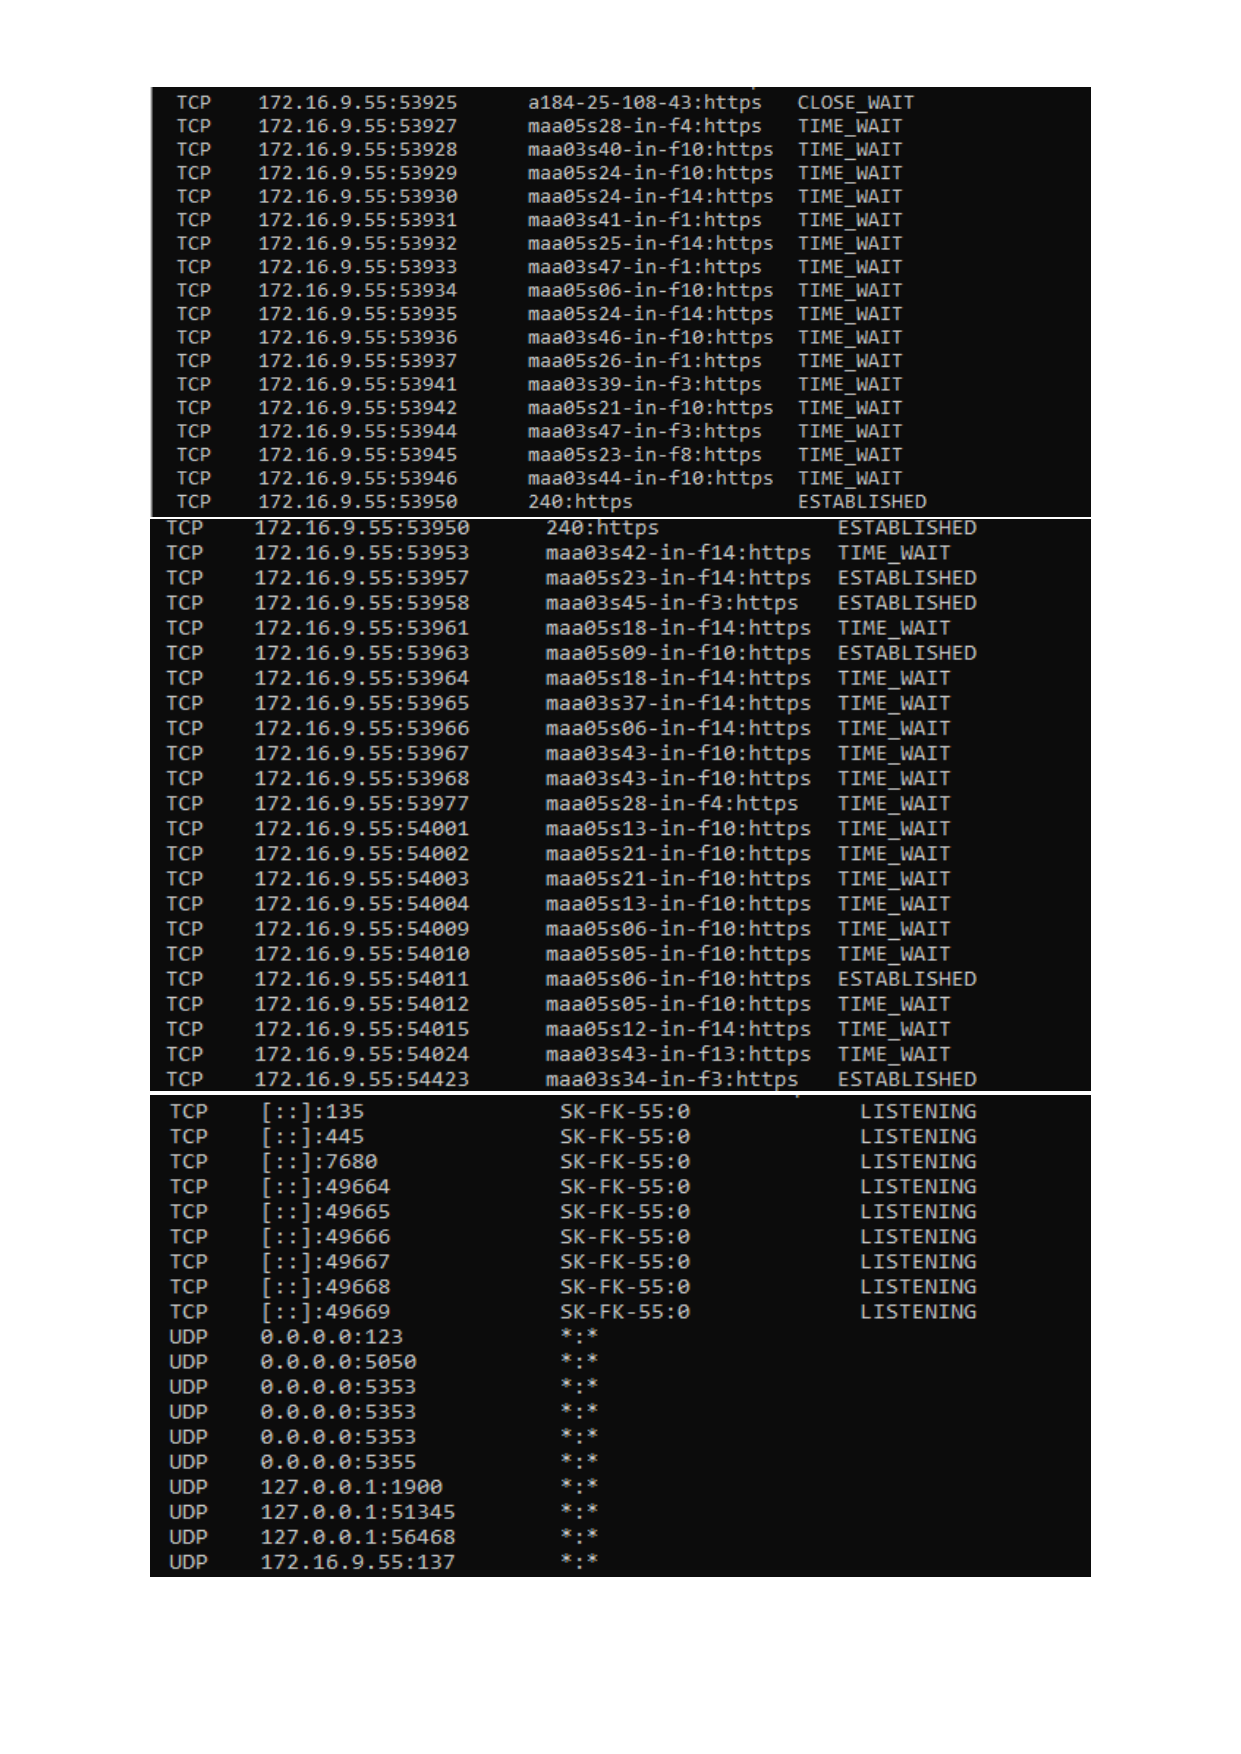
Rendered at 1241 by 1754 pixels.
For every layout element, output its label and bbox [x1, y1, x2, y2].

picture [150, 87, 1091, 517]
picture [150, 519, 1091, 1091]
picture [150, 1095, 1091, 1577]
